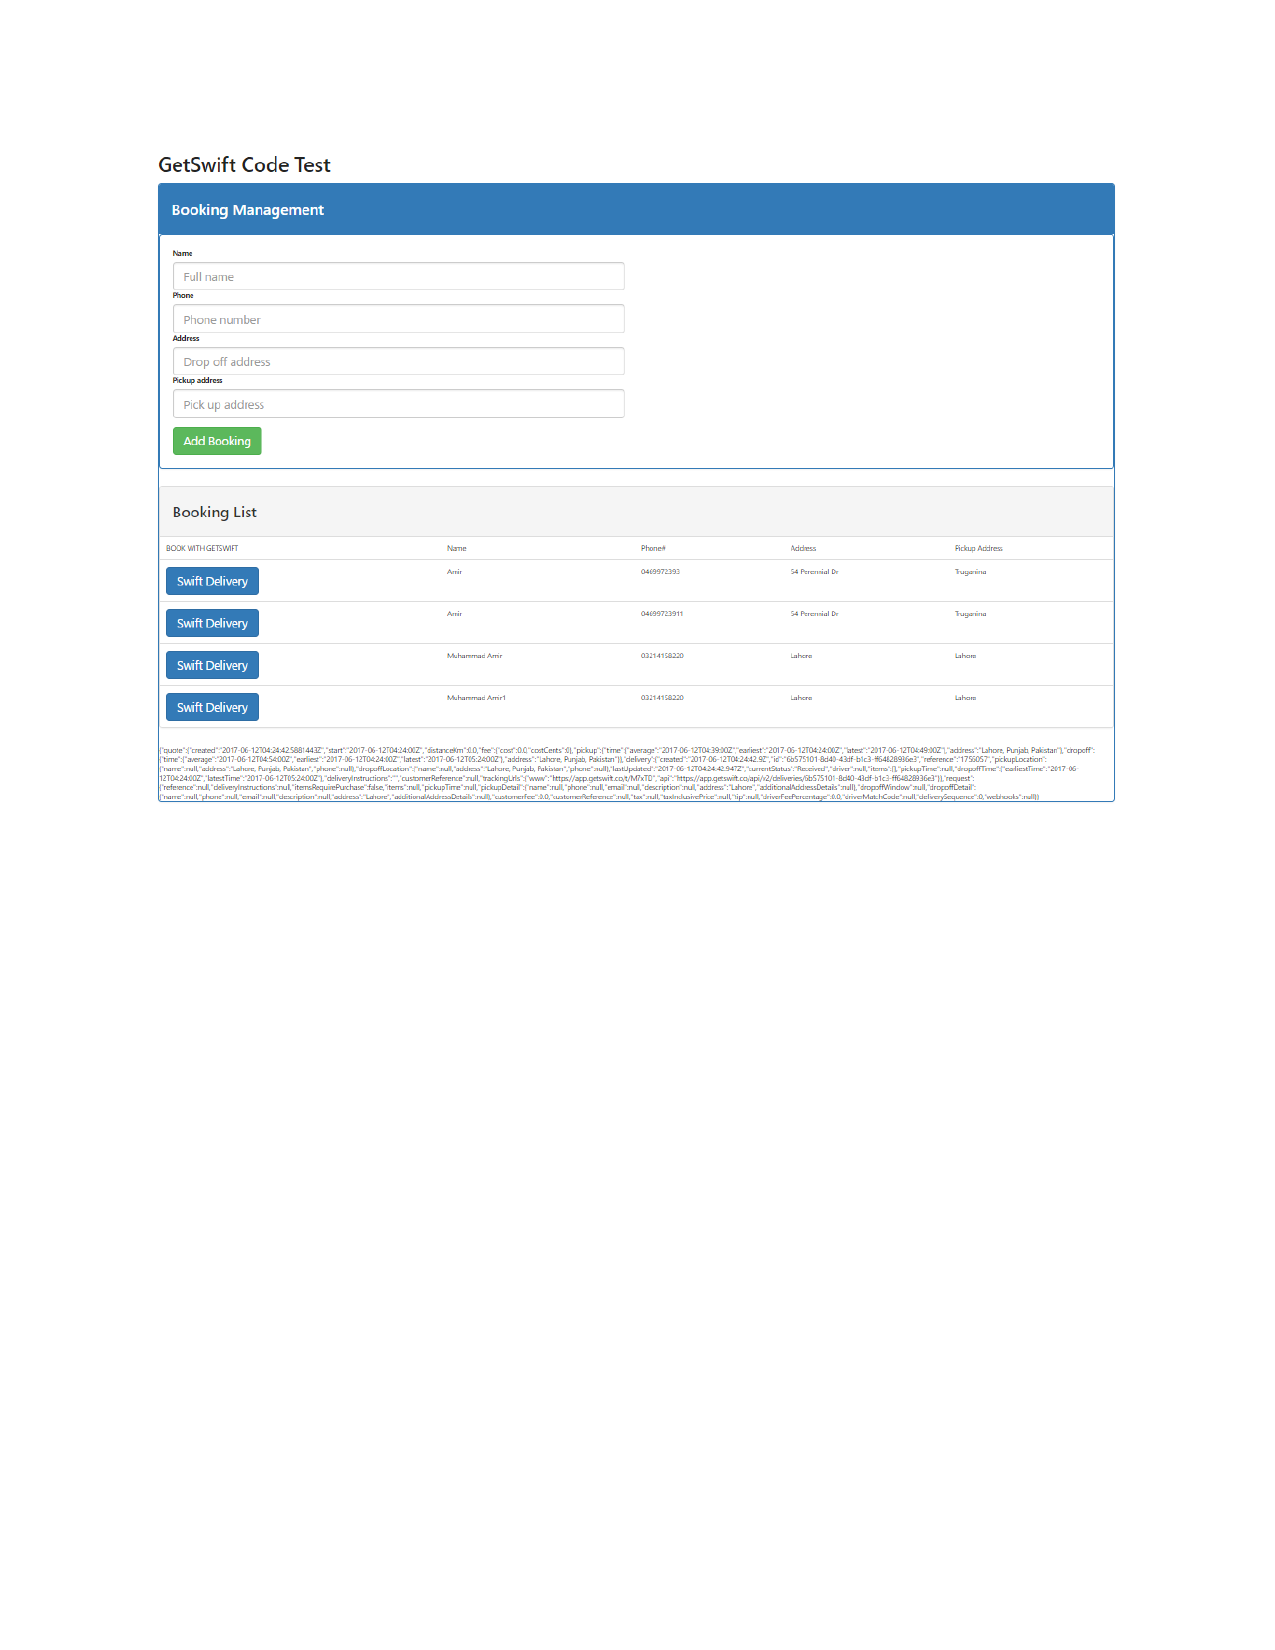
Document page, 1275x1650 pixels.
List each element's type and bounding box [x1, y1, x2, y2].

picture [150, 150, 1125, 811]
